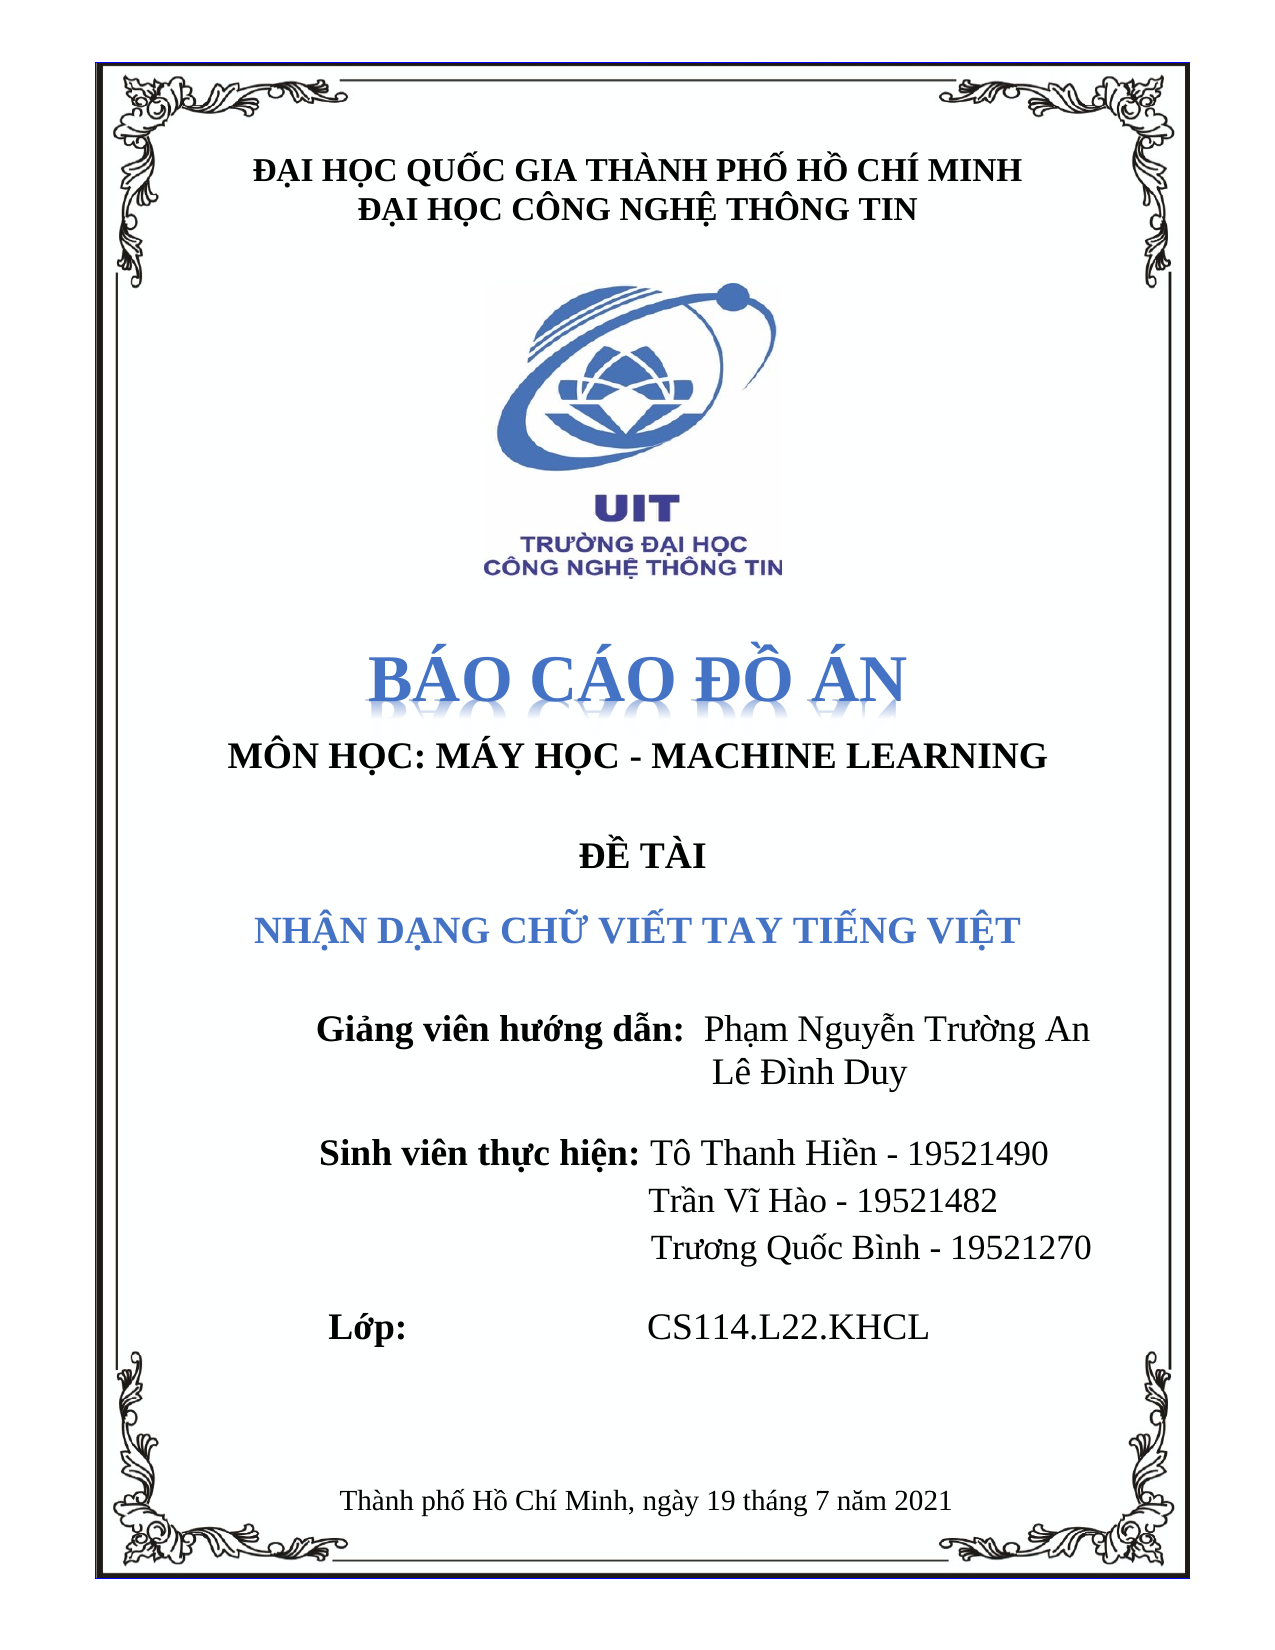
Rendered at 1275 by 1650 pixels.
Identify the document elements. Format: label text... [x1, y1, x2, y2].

text Sinh viên thực hiện: Tô Thanh Hiền - 19521490 [319, 1130, 1229, 1173]
picture [96, 1517, 1189, 1578]
text ĐỀ TÀI [198, 833, 1077, 876]
text Lê Đình Duy [212, 1050, 1229, 1093]
text Lớp: CS114.L22.KHCL [328, 1305, 1229, 1348]
text Trần Vĩ Hào - 19521482 Trương Quốc Bình - 19521270 [648, 1180, 1126, 1267]
text MÔN HỌC: MÁY HỌC - MACHINE LEARNING [198, 734, 1077, 777]
picture [96, 63, 1189, 1483]
title BÁO CÁO ĐỒ ÁN [198, 639, 1077, 716]
text NHẬN DẠNG CHỮ VIẾT TAY TIẾNG VIỆT [198, 914, 1077, 951]
text Giảng viên hướng dẫn: Phạm Nguyễn Trường An [287, 1007, 1229, 1050]
text ĐẠI HỌC QUỐC GIA THÀNH PHỐ HỒ CHÍ MINH ĐẠI HỌC CÔNG NGHỆ THÔNG TIN [252, 151, 1025, 227]
text Thành phố Hồ Chí Minh, ngày 19 tháng 7 năm 2021 [62, 1483, 1229, 1517]
